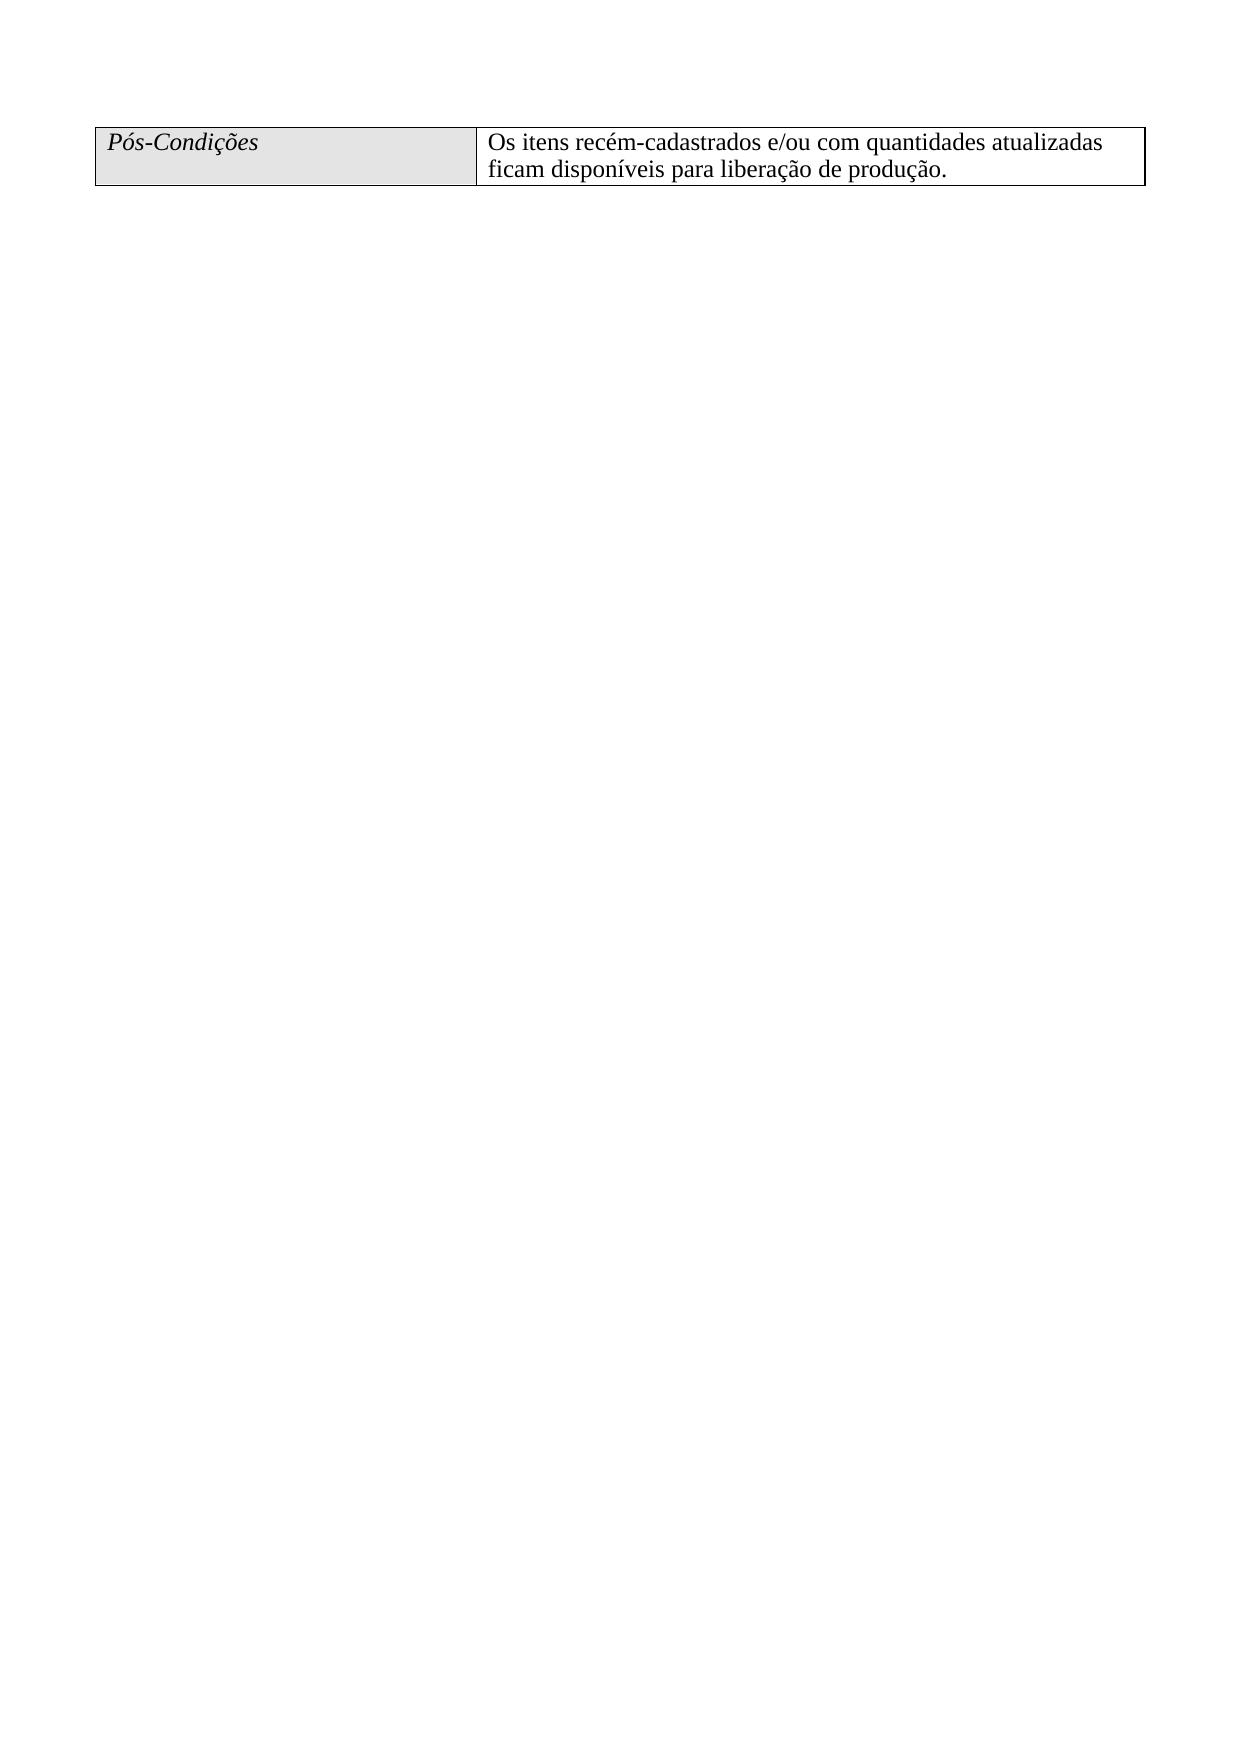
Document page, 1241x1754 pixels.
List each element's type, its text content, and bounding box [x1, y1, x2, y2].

table_cell Pós-Condições [96, 128, 476, 184]
table_cell Os itens recém-cadastrados e/ou com quantidades atualizadas ficam disponíveis para liberação de produção. [477, 128, 1144, 184]
